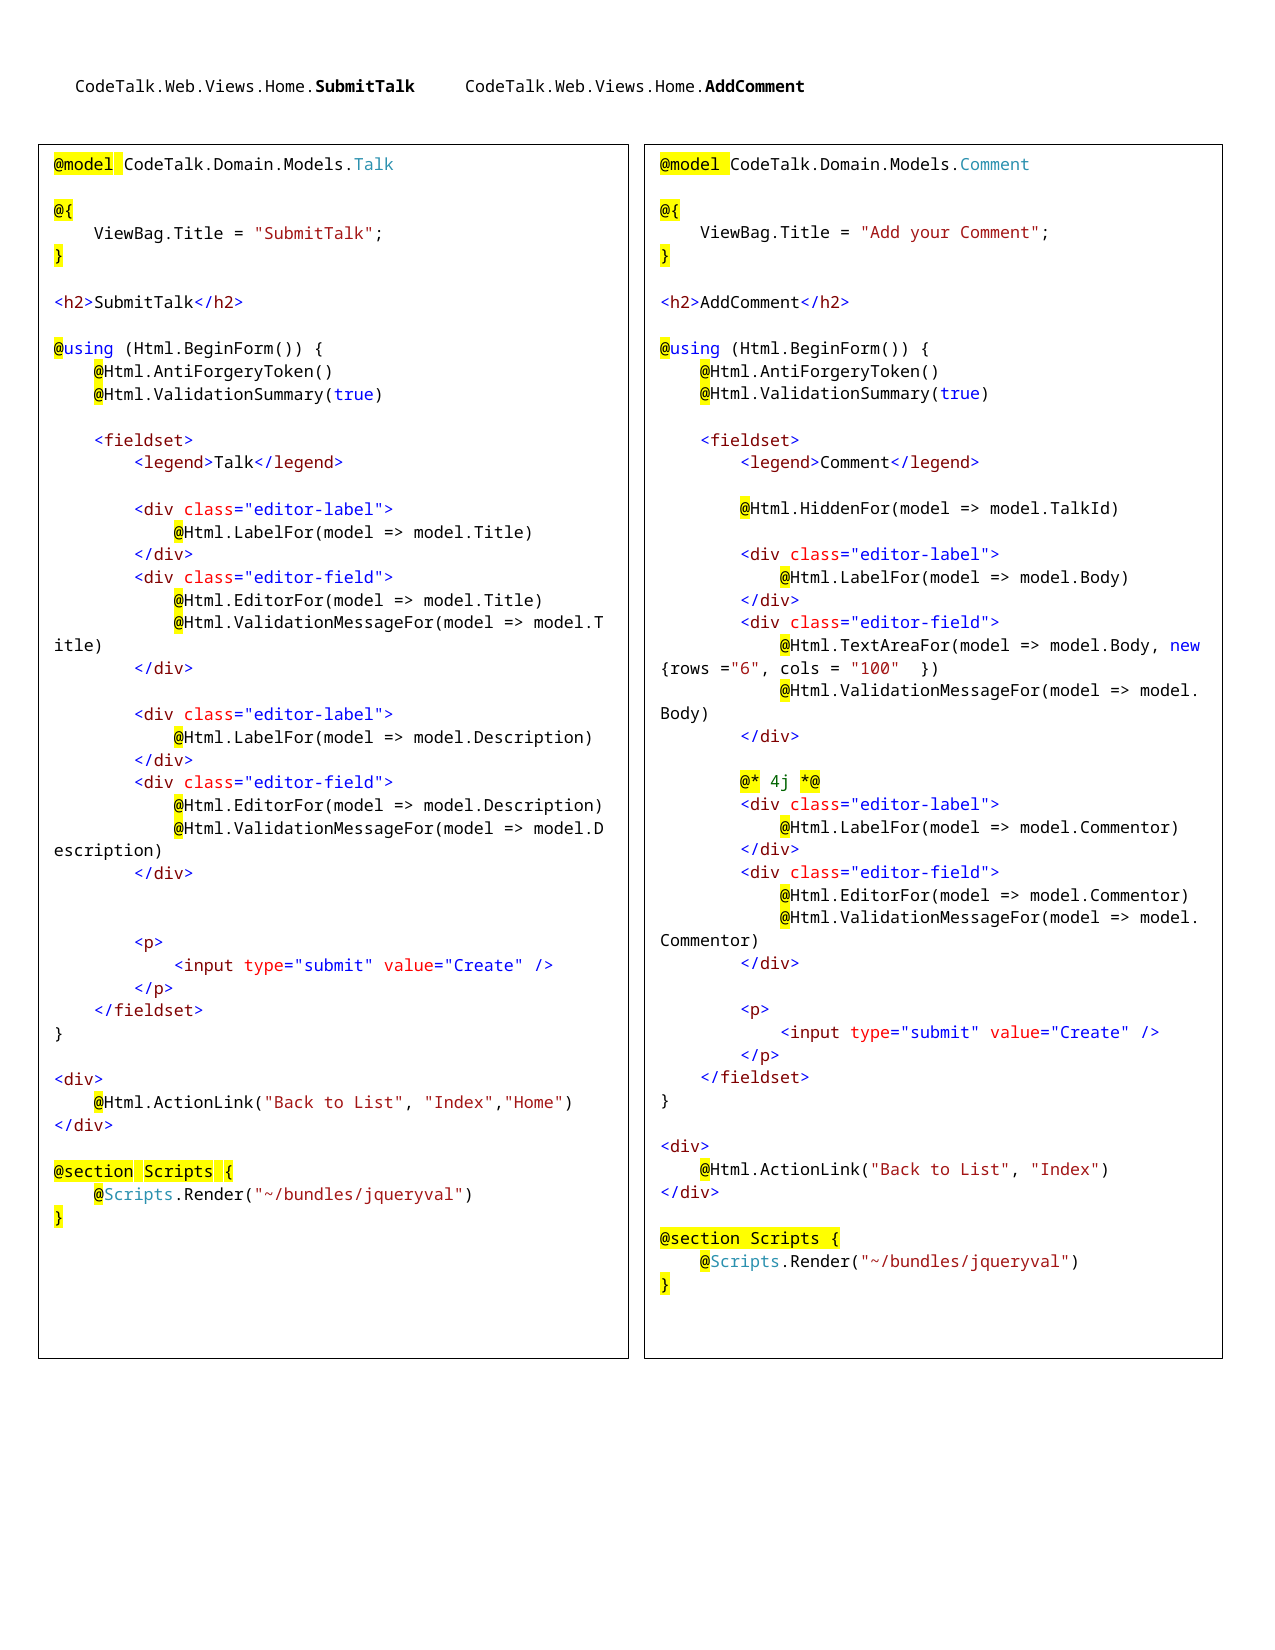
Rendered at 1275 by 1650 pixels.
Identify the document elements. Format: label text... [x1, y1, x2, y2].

text CodeTalk.Web.Views.Home.SubmitTalk CodeTalk.Web.Views.Home.AddComment [75, 75, 1200, 98]
